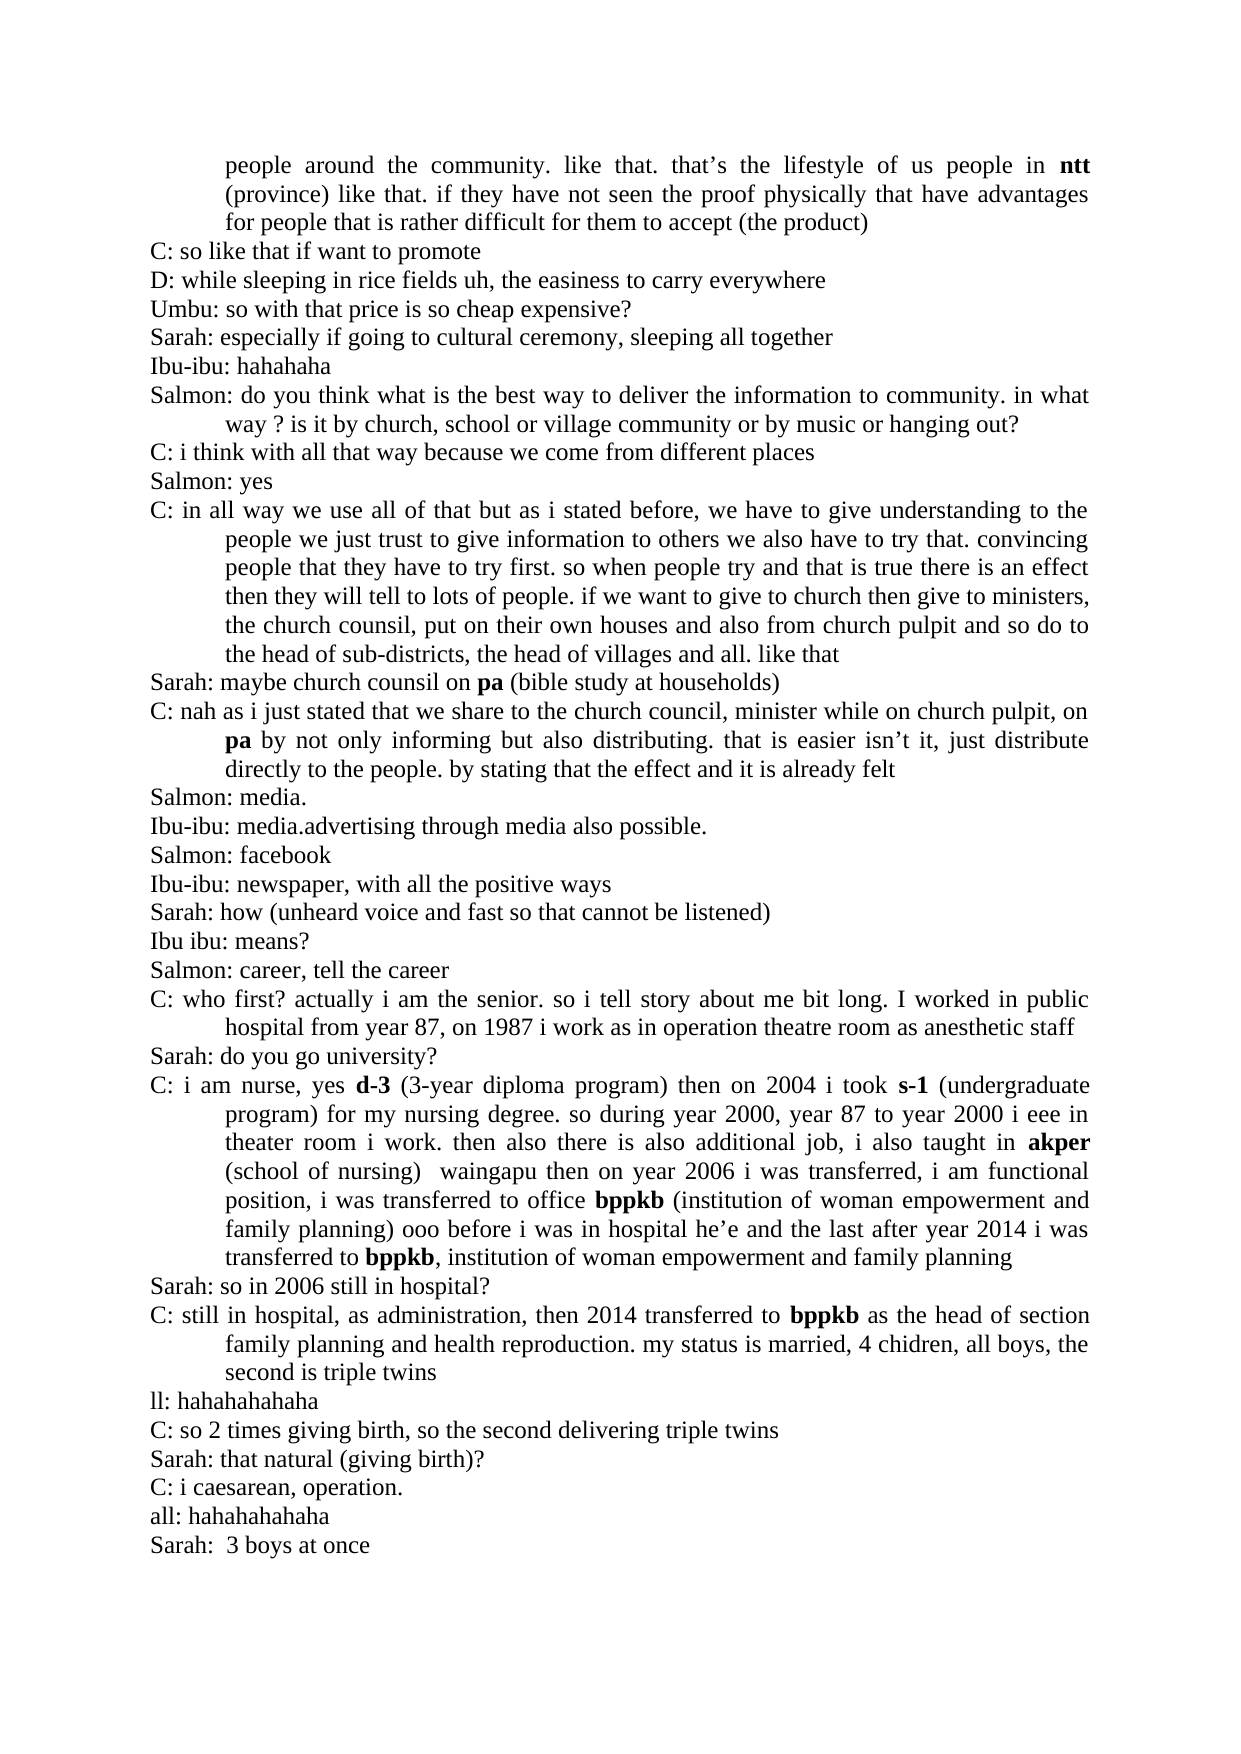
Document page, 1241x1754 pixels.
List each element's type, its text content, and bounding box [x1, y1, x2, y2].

text all: hahahahahaha [150, 1501, 1090, 1530]
text Ibu ibu: means? [150, 926, 1090, 955]
text D: while sleeping in rice fields uh, the easiness to carry everywhere [150, 265, 1090, 294]
text C: i think with all that way because we come from different places [150, 437, 1090, 466]
text Umbu: so with that price is so cheap expensive? [150, 294, 1090, 322]
text Ibu-ibu: media.advertising through media also possible. [150, 811, 1090, 840]
text Ibu-ibu: hahahaha [150, 351, 1090, 380]
text C: nah as i just stated that we share to the church council, minister while on church pulpit, on pa by not only informing but also distributing. that is easier isn’t it, just distribute directly to the people. by stating that the effect and it is already felt [150, 696, 1090, 782]
text Salmon: media. [150, 782, 1090, 811]
text Sarah: so in 2006 still in hospital? [150, 1271, 1090, 1300]
text C: who first? actually i am the senior. so i tell story about me bit long. I worked in public hospital from year 87, on 1987 i work as in operation theatre room as anesthetic staff [150, 984, 1090, 1041]
text ll: hahahahahaha [150, 1386, 1090, 1415]
text Salmon: career, tell the career [150, 955, 1090, 984]
text C: i caesarean, operation. [150, 1472, 1090, 1501]
text C: in all way we use all of that but as i stated before, we have to give understanding to the people we just trust to give information to others we also have to try that. convincing people that they have to try first. so when people try and that is true there is an effect then they will tell to lots of people. if we want to give to church then give to ministers, the church counsil, put on their own houses and also from church pulpit and so do to the head of sub-districts, the head of villages and all. like that [150, 495, 1090, 667]
text Salmon: do you think what is the best way to deliver the information to community. in what way ? is it by church, school or village community or by music or hanging out? [150, 380, 1090, 437]
text Sarah: how (unheard voice and fast so that cannot be listened) [150, 897, 1090, 926]
text Ibu-ibu: newspaper, with all the positive ways [150, 869, 1090, 897]
text C: so like that if want to promote [150, 236, 1090, 265]
text C: so 2 times giving birth, so the second delivering triple twins [150, 1415, 1090, 1444]
text Sarah: that natural (giving birth)? [150, 1444, 1090, 1472]
text Sarah: do you go university? [150, 1041, 1090, 1070]
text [150, 150, 1090, 236]
text C: still in hospital, as administration, then 2014 transferred to bppkb as the head of section family planning and health reproduction. my status is married, 4 chidren, all boys, the second is triple twins [150, 1300, 1090, 1386]
text Sarah: 3 boys at once [150, 1530, 1090, 1559]
text Sarah: maybe church counsil on pa (bible study at households) [150, 667, 1090, 696]
text Salmon: yes [150, 466, 1090, 495]
text C: i am nurse, yes d-3 (3-year diploma program) then on 2004 i took s-1 (undergraduate program) for my nursing degree. so during year 2000, year 87 to year 2000 i eee in theater room i work. then also there is also additional job, i also taught in akper (school of nursing) waingapu then on year 2006 i was transferred, i am functional position, i was transferred to office bppkb (institution of woman empowerment and family planning) ooo before i was in hospital he’e and the last after year 2014 i was transferred to bppkb, institution of woman empowerment and family planning [150, 1070, 1090, 1271]
text Salmon: facebook [150, 840, 1090, 869]
text Sarah: especially if going to cultural ceremony, sleeping all together [150, 322, 1090, 351]
